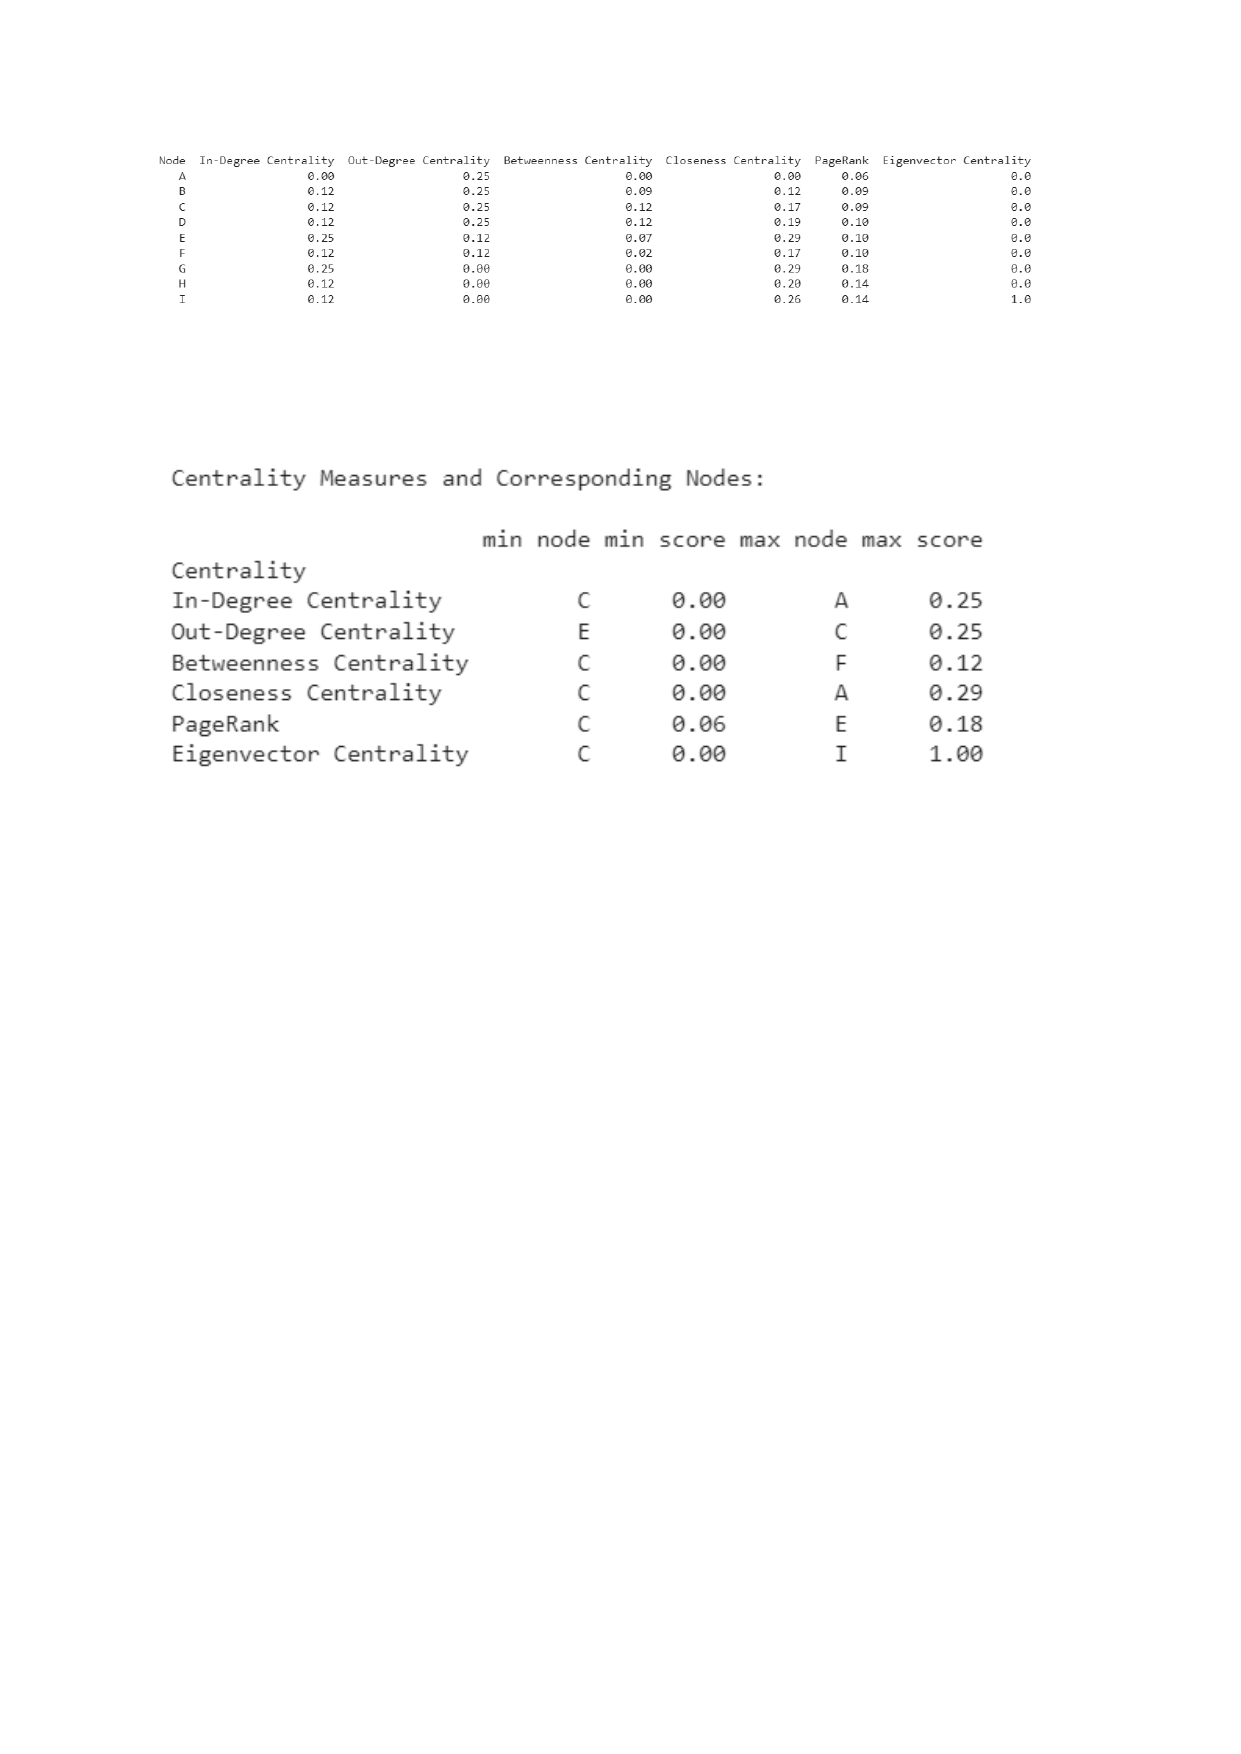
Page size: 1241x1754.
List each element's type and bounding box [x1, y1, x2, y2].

picture [150, 450, 1052, 793]
picture [150, 150, 1091, 317]
